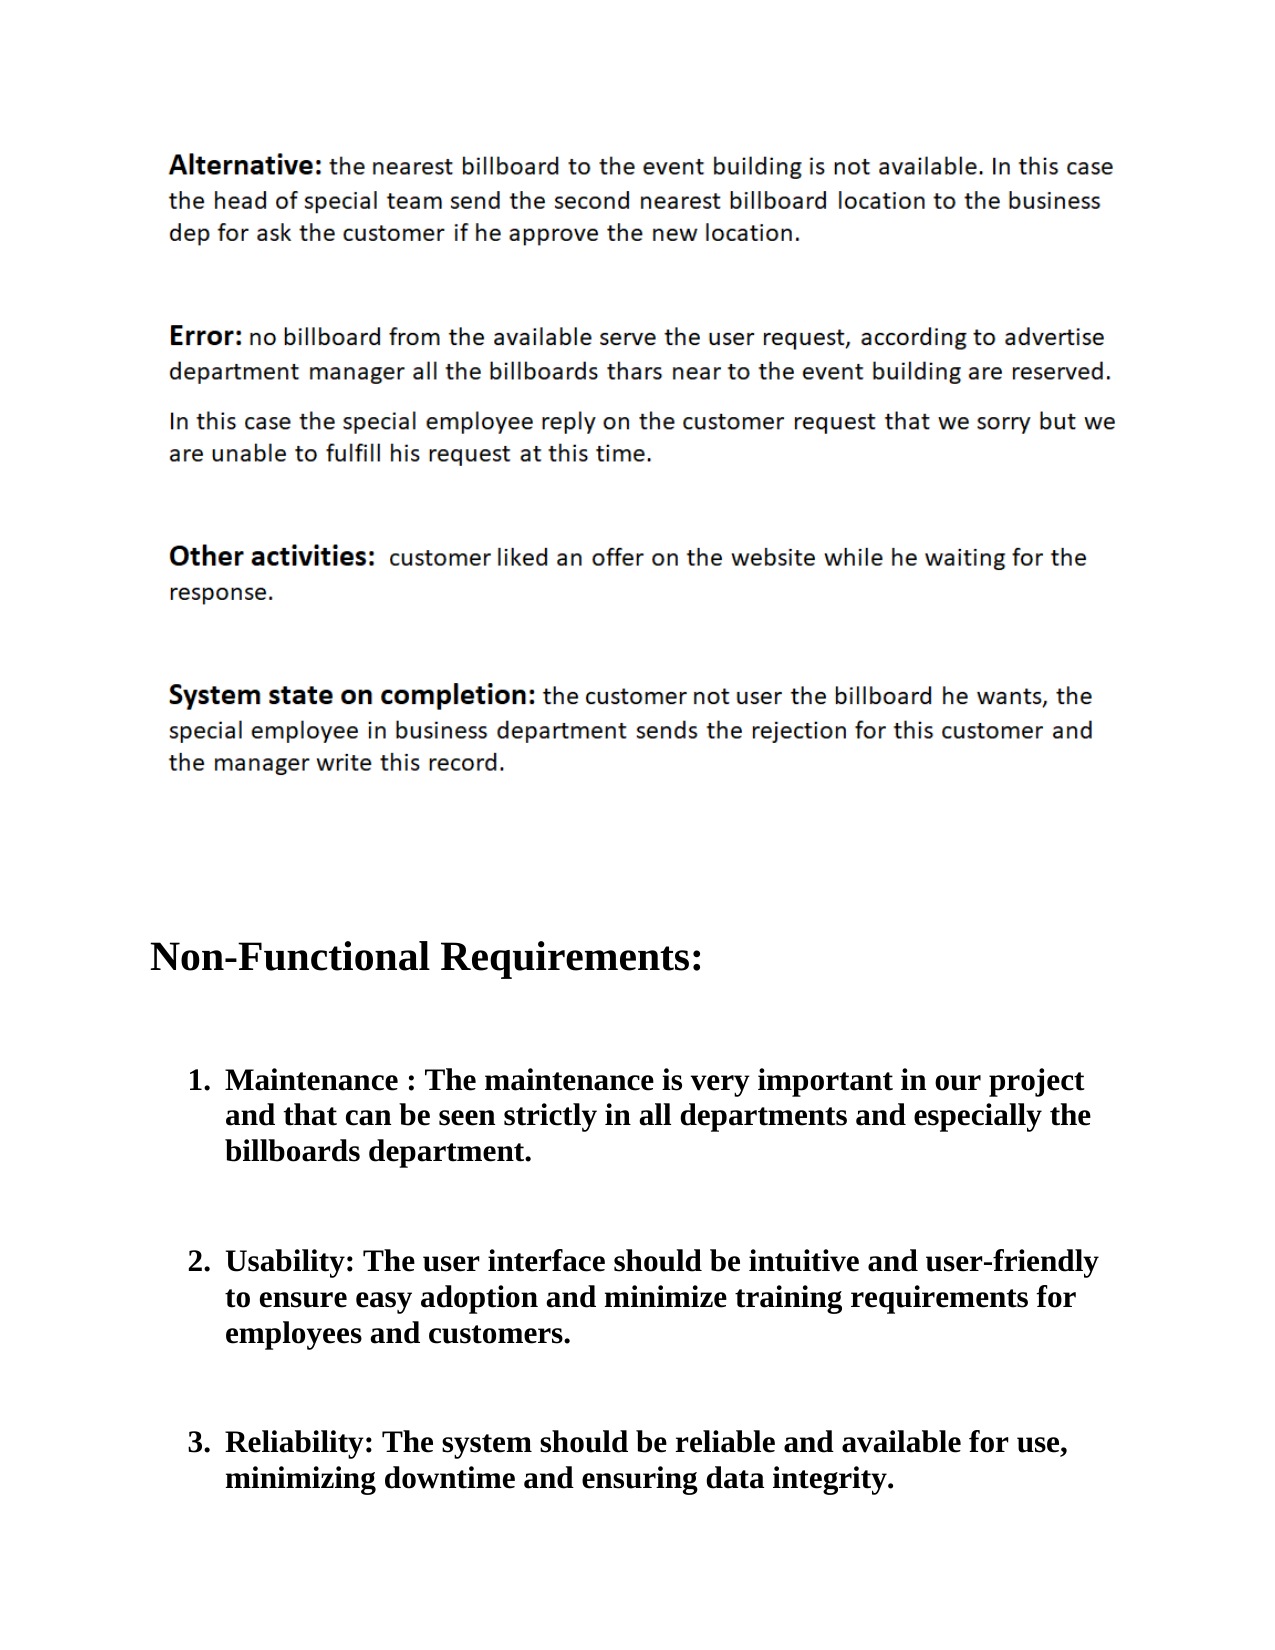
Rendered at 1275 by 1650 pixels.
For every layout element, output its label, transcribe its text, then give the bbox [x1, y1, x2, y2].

list Usability: The user interface should be intuitive and user-friendly to ensure easy adoption and minimize training requirements for employees and customers. [187, 1242, 1106, 1350]
picture [150, 150, 1125, 805]
list Maintenance : The maintenance is very important in our project and that can be seen strictly in all departments and especially the billboards department. [187, 1061, 1106, 1168]
list Reliability: The system should be reliable and available for use, minimizing downtime and ensuring data integrity. [187, 1423, 1106, 1495]
text Non-Functional Requirements: [150, 932, 1125, 980]
